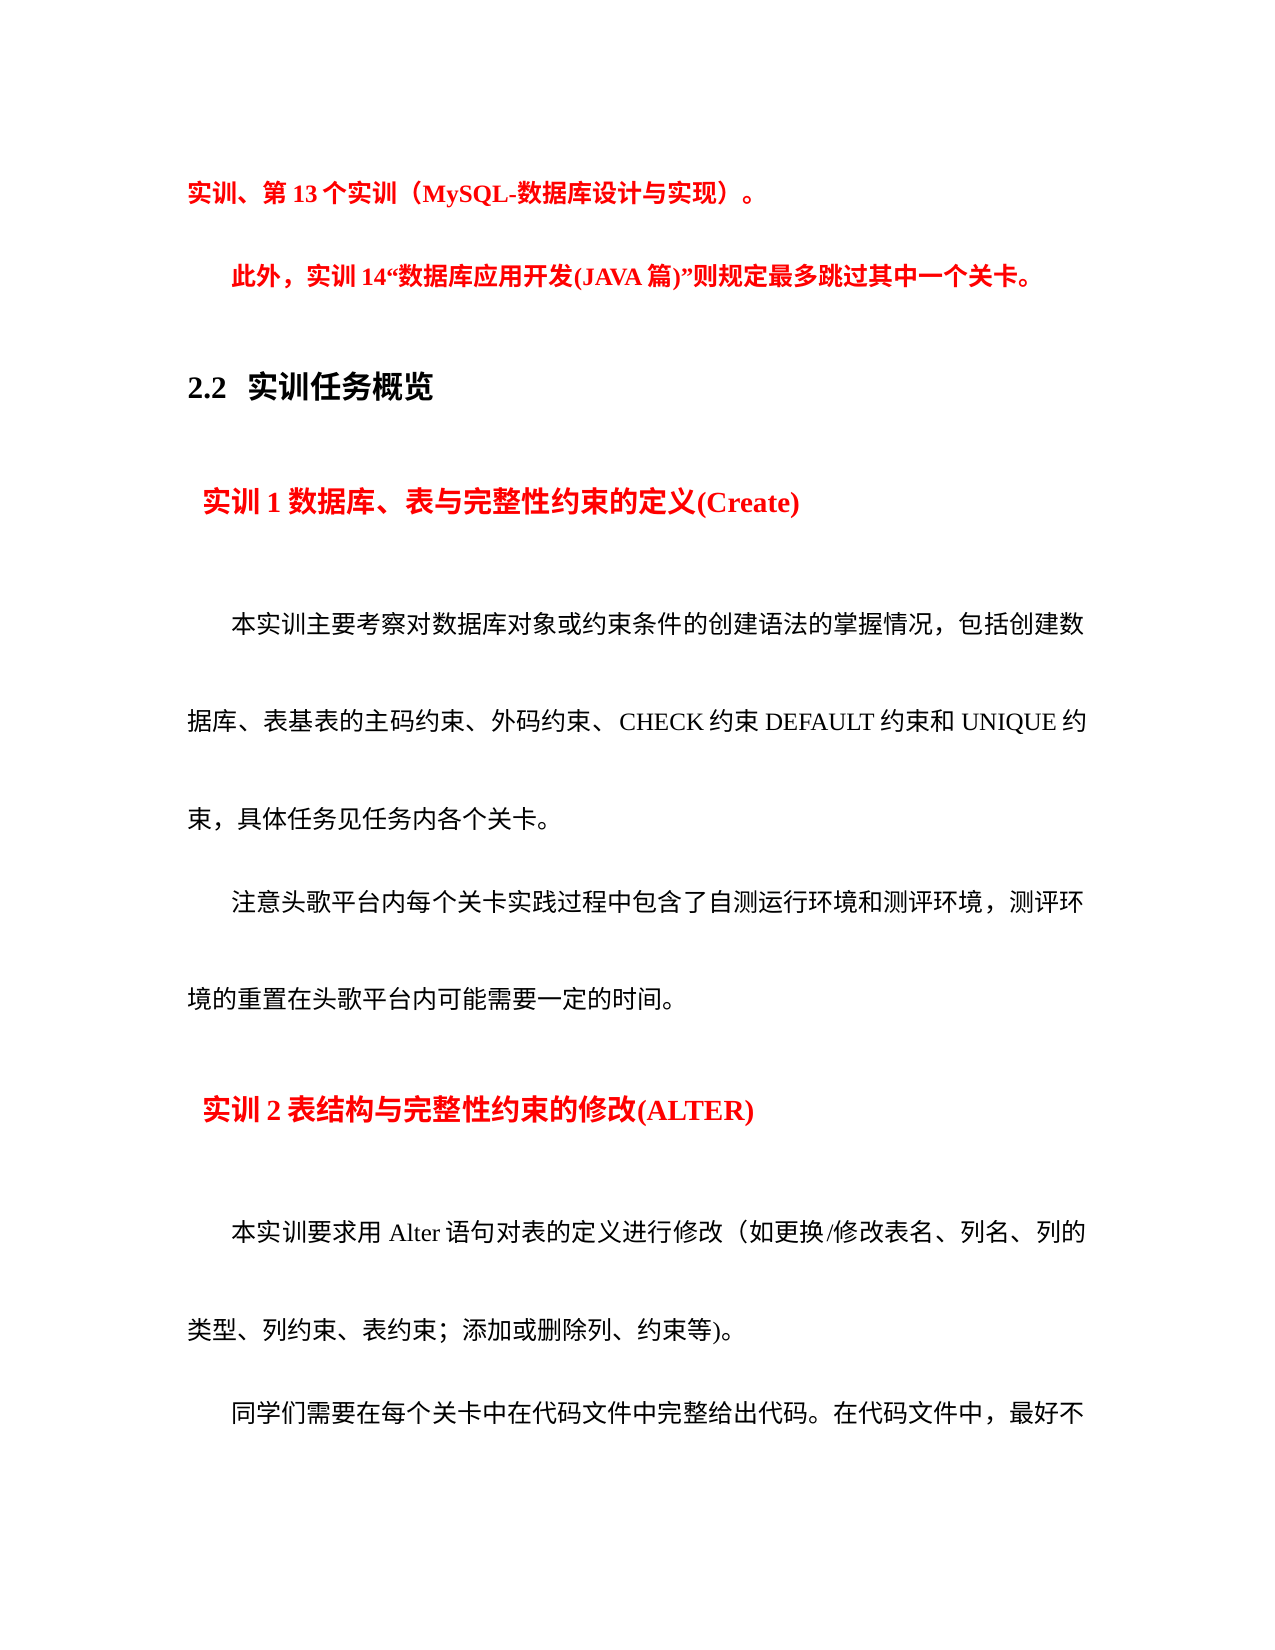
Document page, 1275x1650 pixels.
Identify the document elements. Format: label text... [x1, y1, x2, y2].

subtitle 实训任务概览 [187, 352, 1087, 417]
subtitle 实训2表结构与完整性约束的修改(ALTER) [202, 1076, 1087, 1141]
text 本实训要求用Alter语句对表的定义进行修改（如更换/修改表名、列名、列的类型、列约束、表约束；添加或删除列、约束等)。 [187, 1198, 1087, 1361]
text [187, 1379, 1087, 1444]
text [187, 159, 1087, 224]
text 本实训主要考察对数据库对象或约束条件的创建语法的掌握情况，包括创建数据库、表基表的主码约束、外码约束、CHECK约束DEFAULT约束和UNIQUE约束，具体任务见任务内各个关卡。 [187, 590, 1087, 850]
text 此外，实训14“数据库应用开发(JAVA篇)”则规定最多跳过其中一个关卡。 [187, 242, 1087, 307]
subtitle 实训1 数据库、表与完整性约束的定义(Create) [202, 467, 1087, 532]
text 注意头歌平台内每个关卡实践过程中包含了自测运行环境和测评环境，测评环境的重置在头歌平台内可能需要一定的时间。 [187, 868, 1087, 1030]
